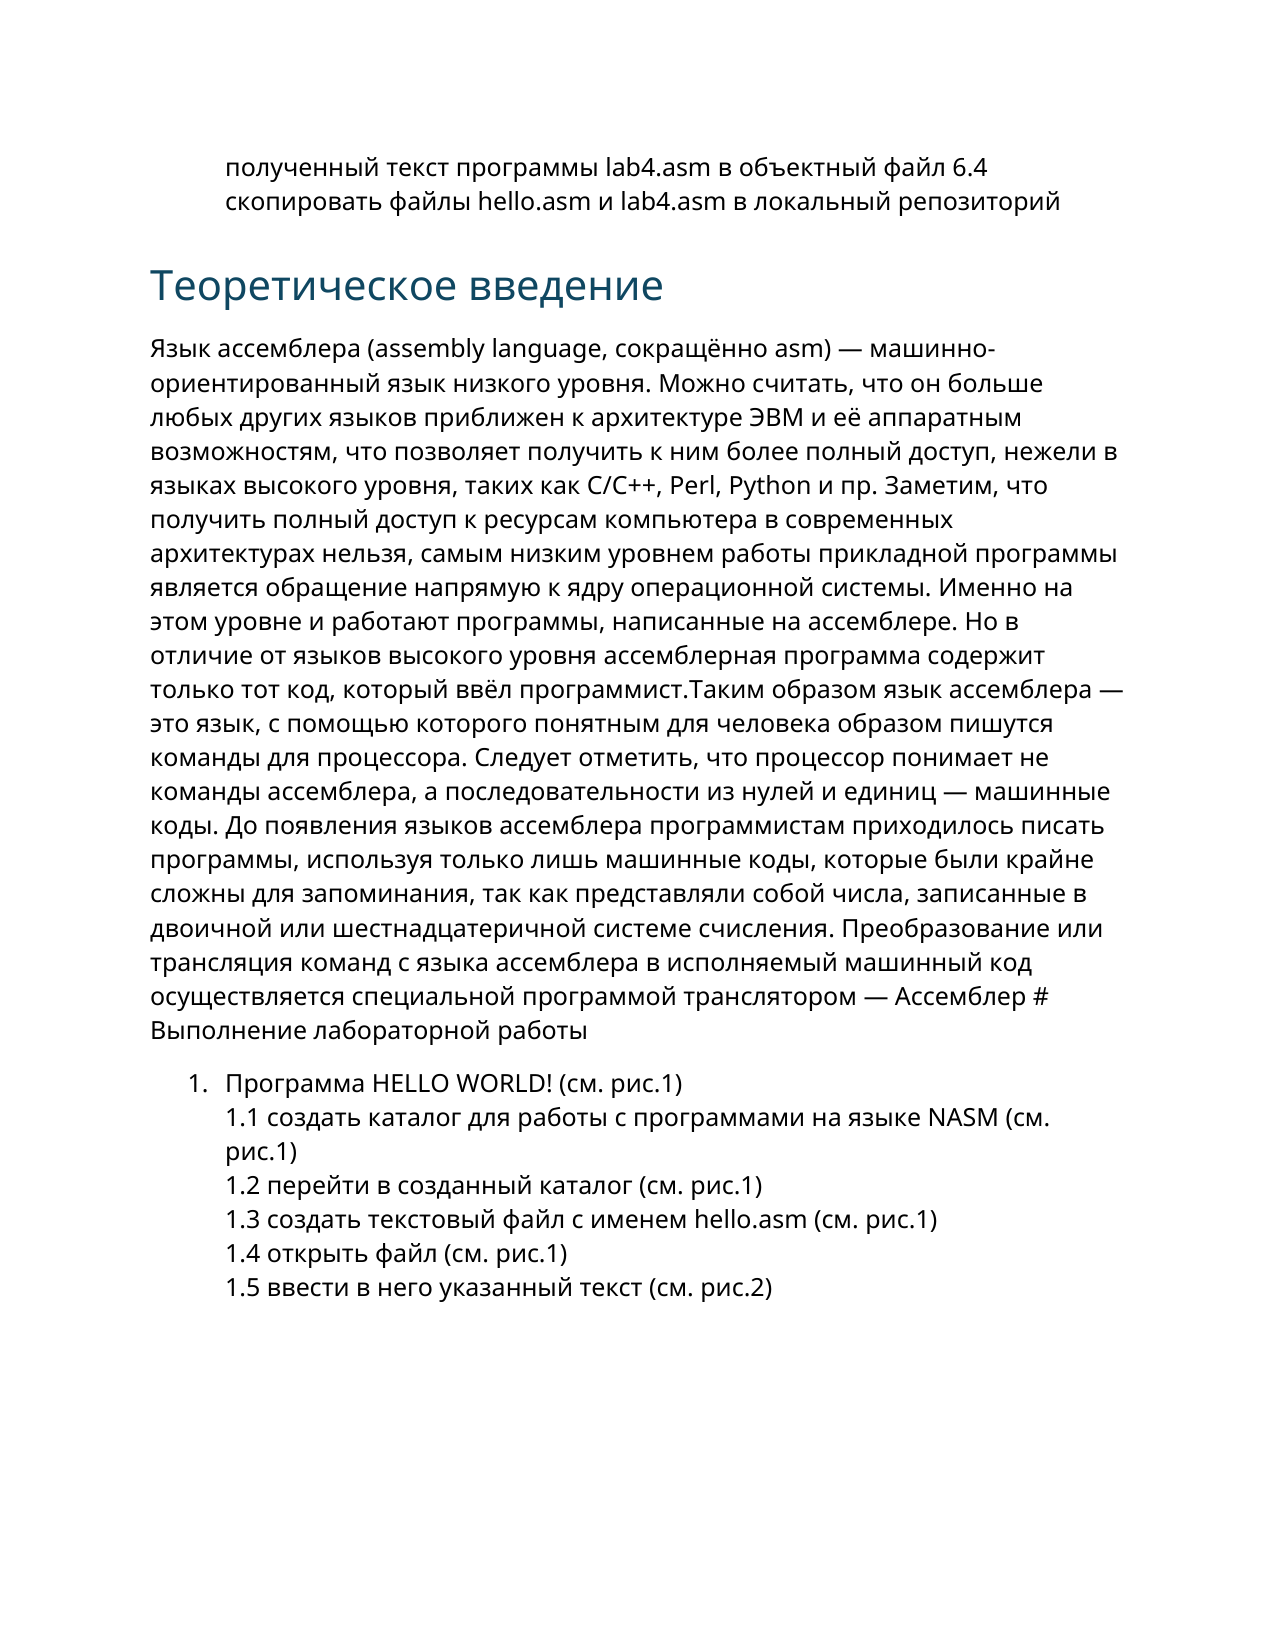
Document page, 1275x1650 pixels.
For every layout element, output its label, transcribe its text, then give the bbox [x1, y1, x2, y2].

subtitle Теоретическое введение [150, 256, 1125, 312]
list Программа HELLO WORLD! (см. рис.1) 1.1 создать каталог для работы с программами на языке NASM (см. рис.1) 1.2 перейти в созданный каталог (см. рис.1) 1.3 создать текстовый файл с именем hello.asm (см. рис.1) 1.4 открыть файл (см. рис.1) 1.5 ввести в него указанный текст (см. рис.2) [187, 1065, 1125, 1304]
text Язык ассемблера (assembly language, сокращённо asm) — машинно-ориентированный язык низкого уровня. Можно считать, что он больше любых других языков приближен к архитектуре ЭВМ и её аппаратным возможностям, что позволяет получить к ним более полный доступ, нежели в языках высокого уровня, таких как C/C++, Perl, Python и пр. Заметим, что получить полный доступ к ресурсам компьютера в современных архитектурах нельзя, самым низким уровнем работы прикладной программы является обращение напрямую к ядру операционной системы. Именно на этом уровне и работают программы, написанные на ассемблере. Но в отличие от языков высокого уровня ассемблерная программа содержит только тот код, который ввёл программист.Таким образом язык ассемблера — это язык, с помощью которого понятным для человека образом пишутся команды для процессора. Следует отметить, что процессор понимает не команды ассемблера, а последовательности из нулей и единиц — машинные коды. До появления языков ассемблера программистам приходилось писать программы, используя только лишь машинные коды, которые были крайне сложны для запоминания, так как представляли собой числа, записанные в двоичной или шестнадцатеричной системе счисления. Преобразование или трансляция команд с языка ассемблера в исполняемый машинный код осуществляется специальной программой транслятором — Ассемблер # Выполнение лабораторной работы [150, 331, 1125, 1046]
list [187, 150, 1125, 218]
